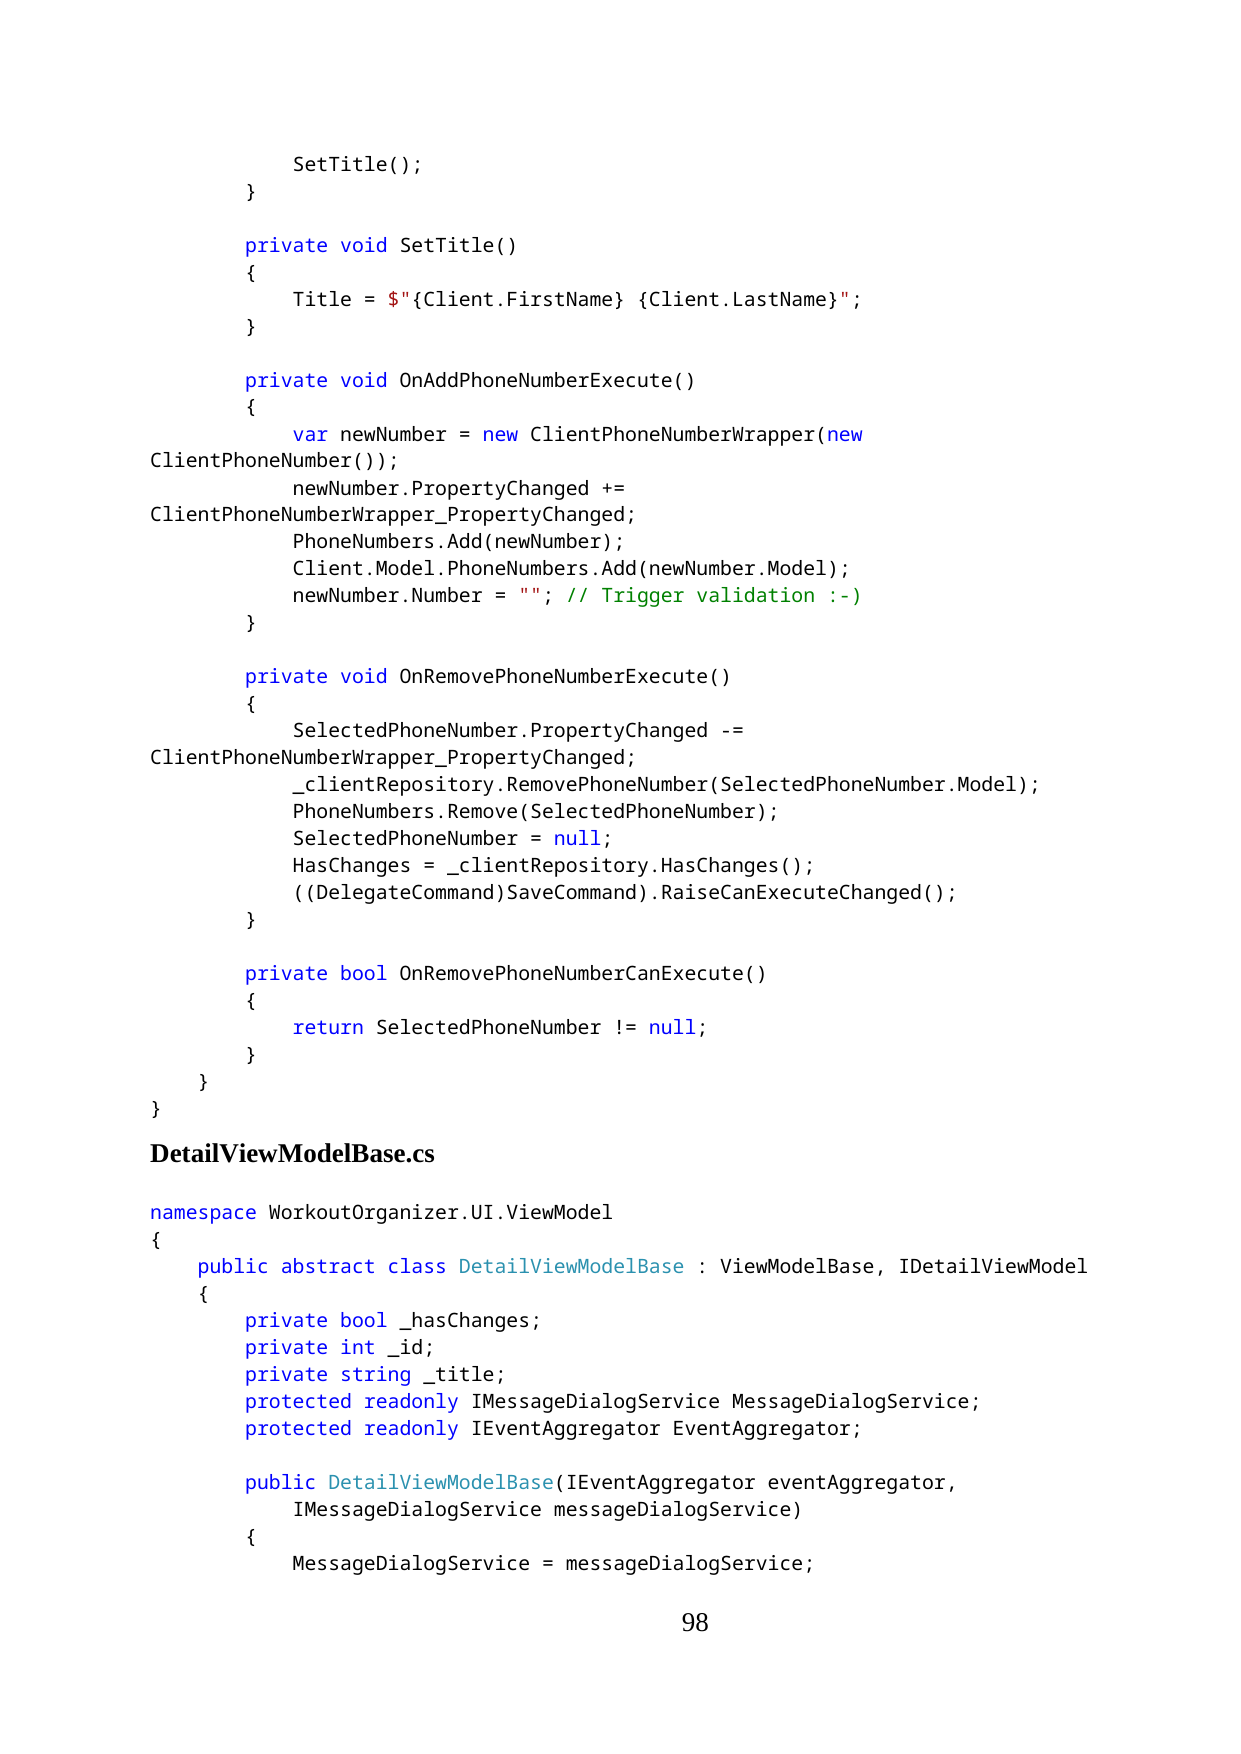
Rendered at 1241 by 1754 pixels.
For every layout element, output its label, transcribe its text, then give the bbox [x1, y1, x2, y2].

text } [150, 312, 1090, 339]
text MessageDialogService = messageDialogService; [150, 1549, 1090, 1576]
text { [150, 258, 1090, 285]
text private bool OnRemovePhoneNumberCanExecute() [150, 959, 1090, 986]
text newNumber.Number = ""; // Trigger validation :-) [150, 582, 1090, 609]
text _clientRepository.RemovePhoneNumber(SelectedPhoneNumber.Model); [150, 771, 1090, 797]
text PhoneNumbers.Add(newNumber); [150, 528, 1090, 555]
text { [150, 1522, 1090, 1549]
text public DetailViewModelBase(IEventAggregator eventAggregator, [150, 1468, 1090, 1495]
text } [150, 609, 1090, 636]
text } [150, 905, 1090, 932]
text public abstract class DetailViewModelBase : ViewModelBase, IDetailViewModel [150, 1252, 1090, 1279]
text private void SetTitle() [150, 231, 1090, 258]
text { [150, 689, 1090, 717]
text HasChanges = _clientRepository.HasChanges(); [150, 851, 1090, 878]
text private string _title; [150, 1360, 1090, 1387]
text private void OnRemovePhoneNumberExecute() [150, 663, 1090, 689]
text SelectedPhoneNumber.PropertyChanged -= ClientPhoneNumberWrapper_PropertyChanged; [150, 717, 1090, 771]
text SetTitle(); [150, 150, 1090, 177]
text { [150, 1225, 1090, 1252]
text newNumber.PropertyChanged += ClientPhoneNumberWrapper_PropertyChanged; [150, 474, 1090, 528]
text private void OnAddPhoneNumberExecute() [150, 366, 1090, 393]
text Client.Model.PhoneNumbers.Add(newNumber.Model); [150, 555, 1090, 582]
text SelectedPhoneNumber = null; [150, 824, 1090, 851]
text namespace WorkoutOrganizer.UI.ViewModel [150, 1198, 1090, 1225]
text Title = $"{Client.FirstName} {Client.LastName}"; [150, 285, 1090, 312]
text { [150, 986, 1090, 1013]
text { [150, 1279, 1090, 1306]
text } [150, 1094, 1090, 1121]
text } [150, 177, 1090, 204]
text private bool _hasChanges; [150, 1306, 1090, 1333]
text { [150, 393, 1090, 420]
text } [150, 1067, 1090, 1094]
text DetailViewModelBase.cs [150, 1134, 1090, 1169]
text var newNumber = new ClientPhoneNumberWrapper(new ClientPhoneNumber()); [150, 420, 1090, 474]
text IMessageDialogService messageDialogService) [150, 1495, 1090, 1522]
text protected readonly IMessageDialogService MessageDialogService; [150, 1387, 1090, 1414]
text ((DelegateCommand)SaveCommand).RaiseCanExecuteChanged(); [150, 878, 1090, 905]
text PhoneNumbers.Remove(SelectedPhoneNumber); [150, 797, 1090, 824]
text private int _id; [150, 1333, 1090, 1360]
text } [150, 1040, 1090, 1067]
text protected readonly IEventAggregator EventAggregator; [150, 1414, 1090, 1441]
text return SelectedPhoneNumber != null; [150, 1013, 1090, 1040]
